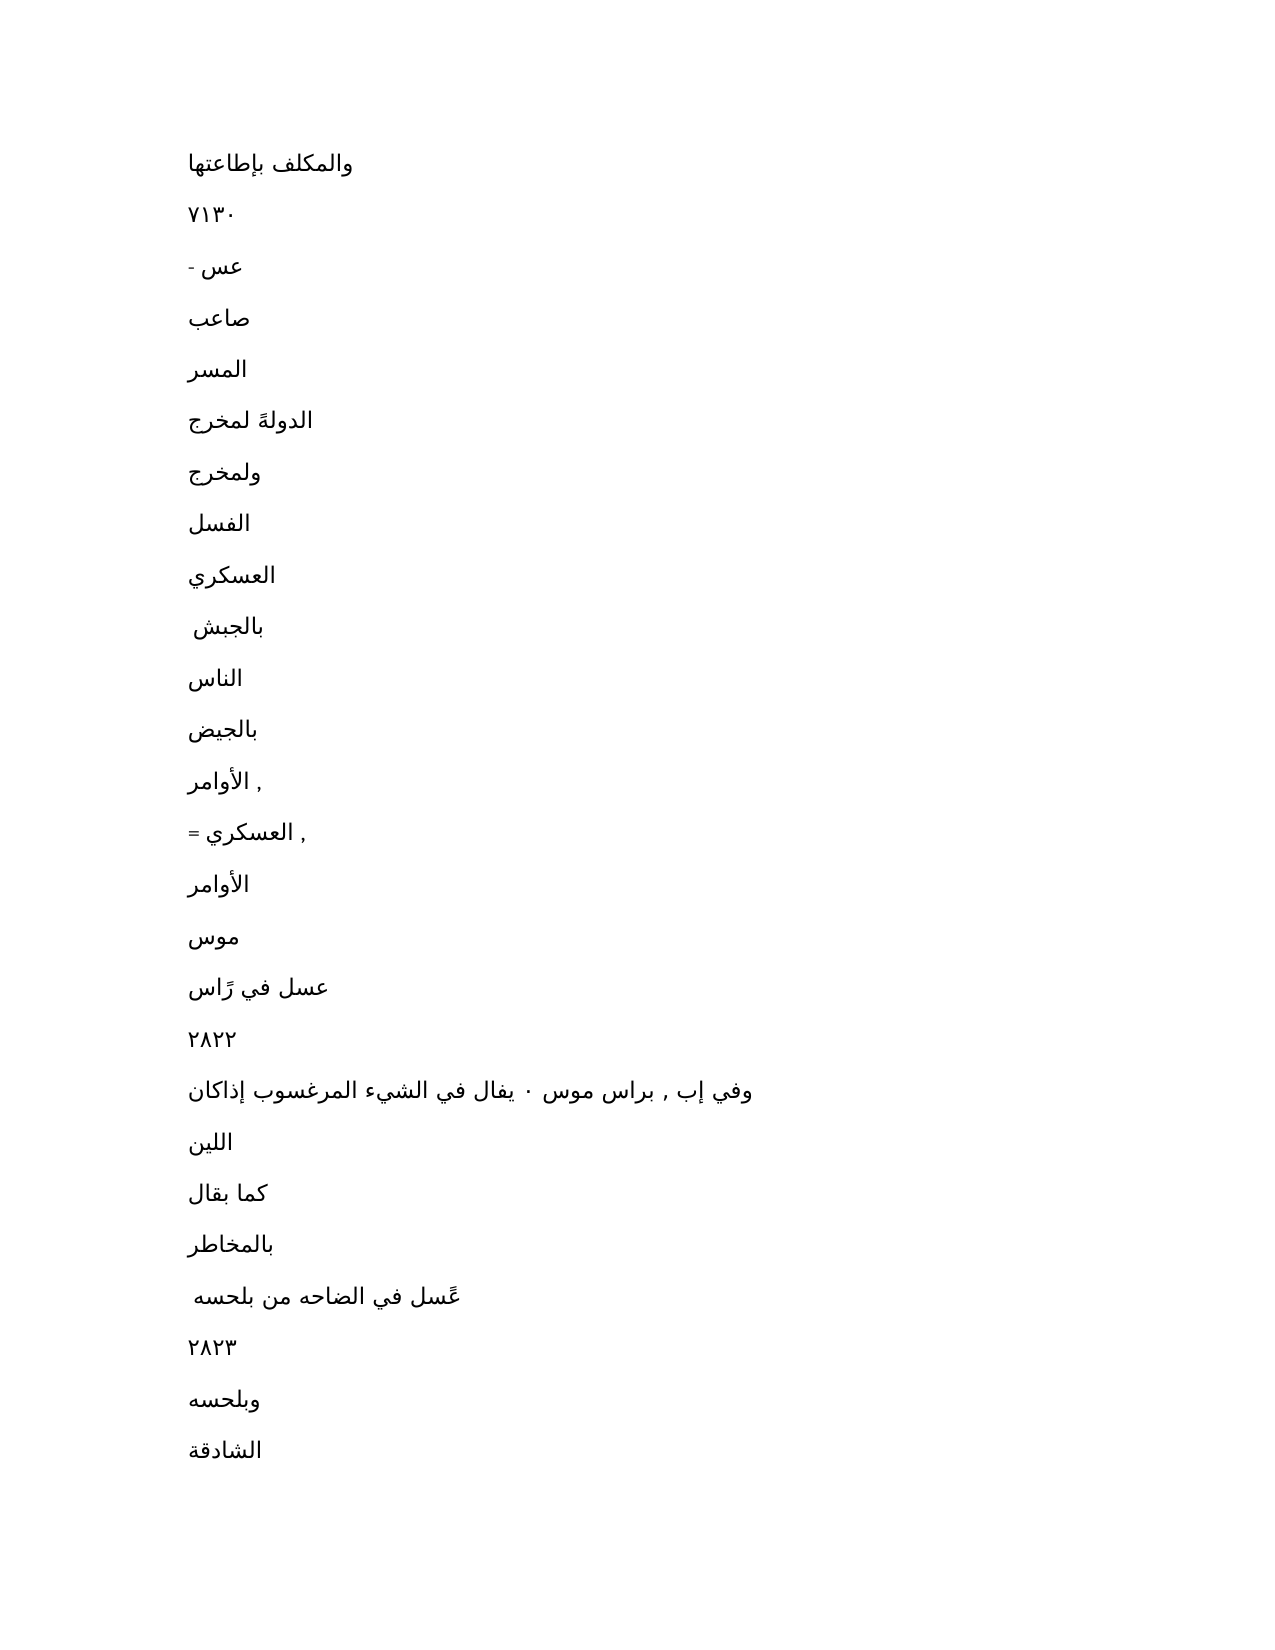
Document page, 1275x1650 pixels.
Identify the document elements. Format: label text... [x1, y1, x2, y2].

text اللين [187, 1129, 1087, 1155]
text كما بقال [187, 1180, 1087, 1207]
text والمكلف بإطاعتها [187, 150, 1087, 177]
text الأوامر [187, 871, 1087, 898]
text بالجبش [187, 613, 1087, 640]
text وبلحسه [187, 1386, 1087, 1413]
text ولمخرج [187, 459, 1087, 486]
text وفي إب , براس موس ٠ يفال في الشيء المرغسوب إذاكان [187, 1077, 1087, 1104]
text عسل في رًاس [187, 974, 1087, 1001]
text بالمخاطر [187, 1232, 1087, 1258]
text موس [187, 923, 1087, 949]
text الفسل [187, 511, 1087, 537]
text ٢٨٢٣ [187, 1334, 1087, 1361]
text الناس [187, 665, 1087, 692]
text الدولهً لمخرج [187, 408, 1087, 434]
text ٢٨٢٢ [187, 1026, 1087, 1052]
text الشادقة [187, 1437, 1087, 1464]
text ٧١٣٠ [187, 201, 1087, 228]
text = العسكري , [187, 819, 1087, 847]
text المسر [187, 356, 1087, 383]
text عًسل في الضاحه من بلحسه [187, 1283, 1087, 1310]
text - عس [187, 253, 1087, 280]
text العسكري [187, 562, 1087, 589]
text الأوامر , [187, 768, 1087, 795]
text صاعب [187, 305, 1087, 331]
text بالجيض [187, 716, 1087, 743]
